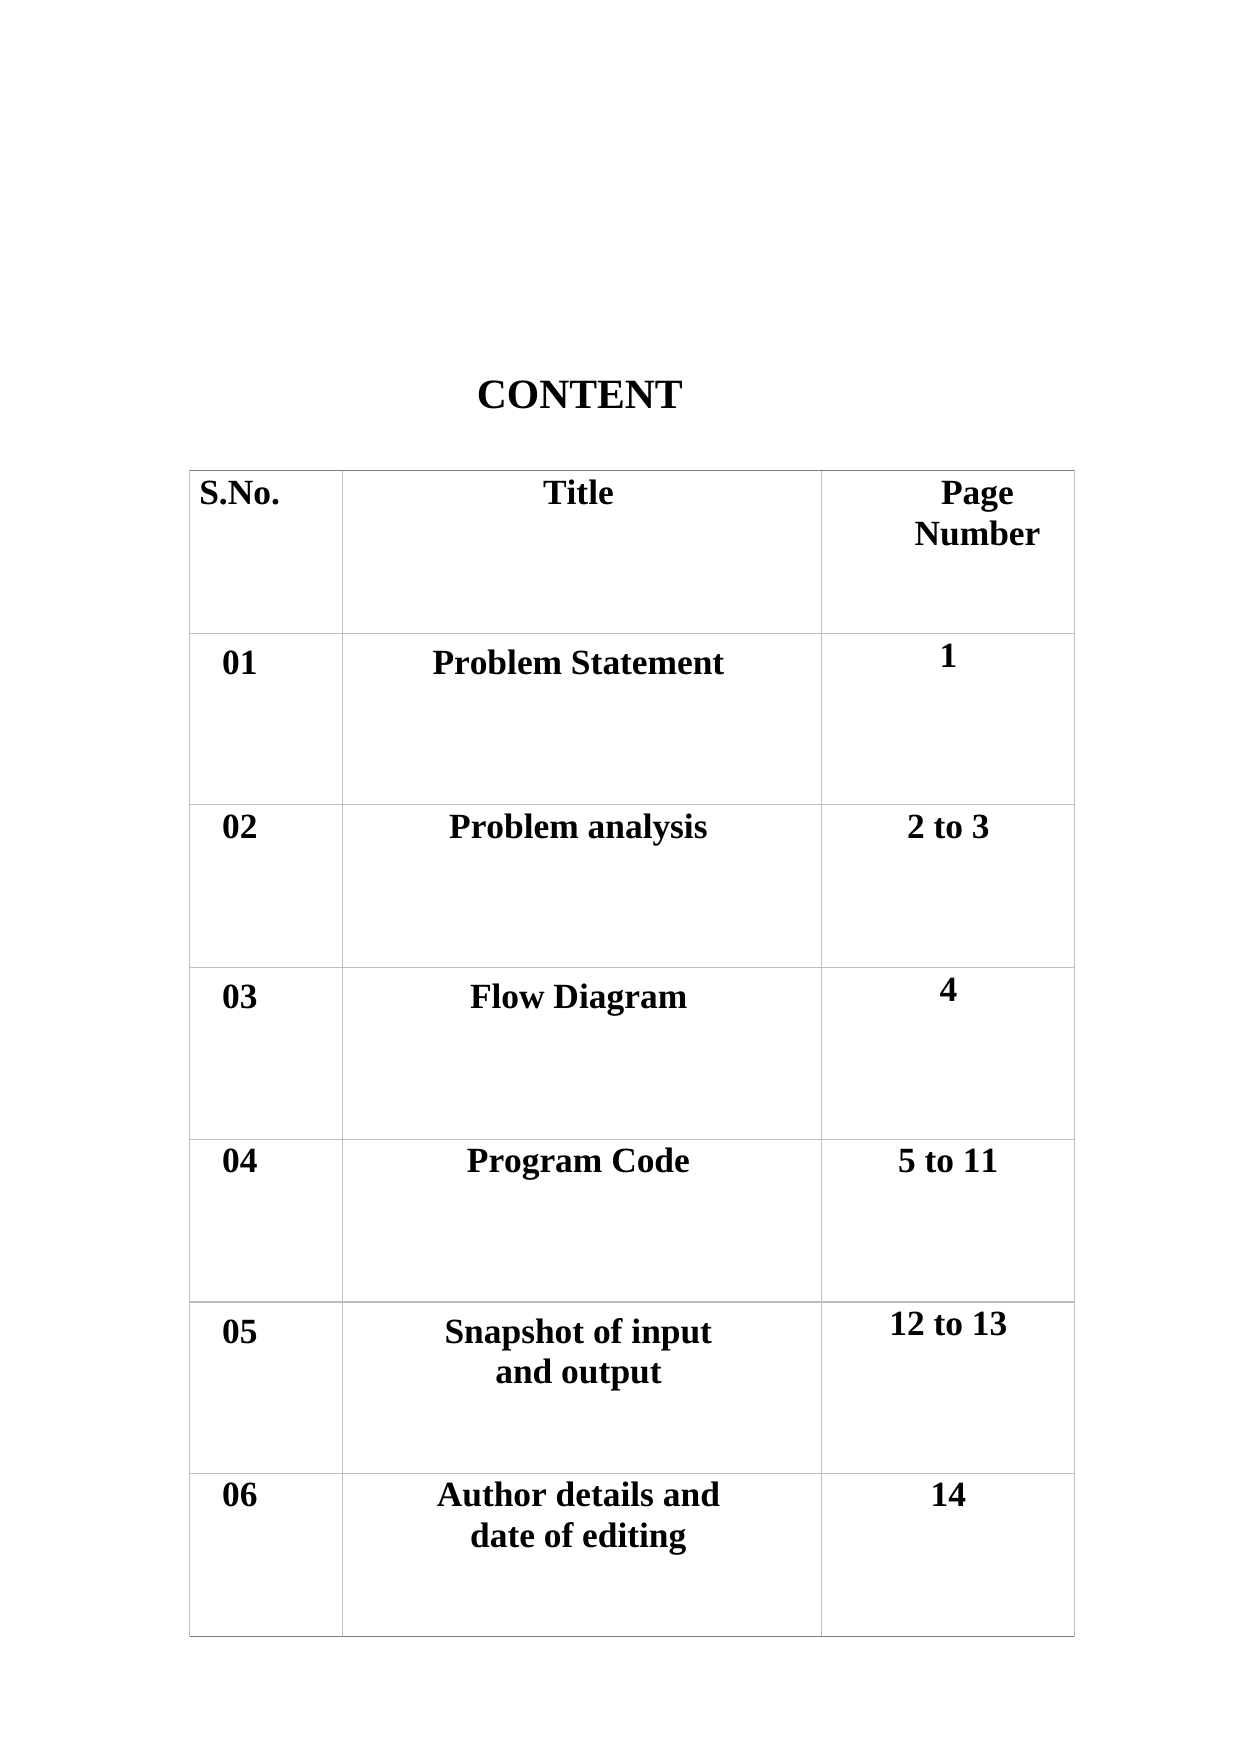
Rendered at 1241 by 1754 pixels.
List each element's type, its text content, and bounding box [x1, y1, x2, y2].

table_cell 02 [190, 805, 342, 967]
table_cell 03 [190, 968, 342, 1138]
table_cell Flow Diagram [343, 968, 821, 1138]
table_cell 05 [190, 1303, 342, 1473]
table_cell Snapshot of input and output [343, 1303, 821, 1473]
table_cell 2 to 3 [822, 805, 1074, 967]
table_cell Program Code [343, 1140, 821, 1301]
table_header Title [343, 471, 821, 633]
table_cell Author details and date of editing [343, 1474, 821, 1636]
table_cell 04 [190, 1140, 342, 1301]
table_cell Problem Statement [343, 634, 821, 804]
table_cell Problem analysis [343, 805, 821, 967]
table_cell 1 [822, 634, 1074, 804]
table_cell 5 to 11 [822, 1140, 1074, 1301]
table_cell 01 [190, 634, 342, 804]
table_cell 12 to 13 [822, 1303, 1074, 1473]
table_cell 06 [190, 1474, 342, 1636]
text CONTENT [469, 370, 690, 418]
table_header S.No. [190, 471, 342, 633]
table_header Page Number [822, 471, 1074, 633]
table_cell 4 [822, 968, 1074, 1138]
table_cell 14 [822, 1474, 1074, 1636]
